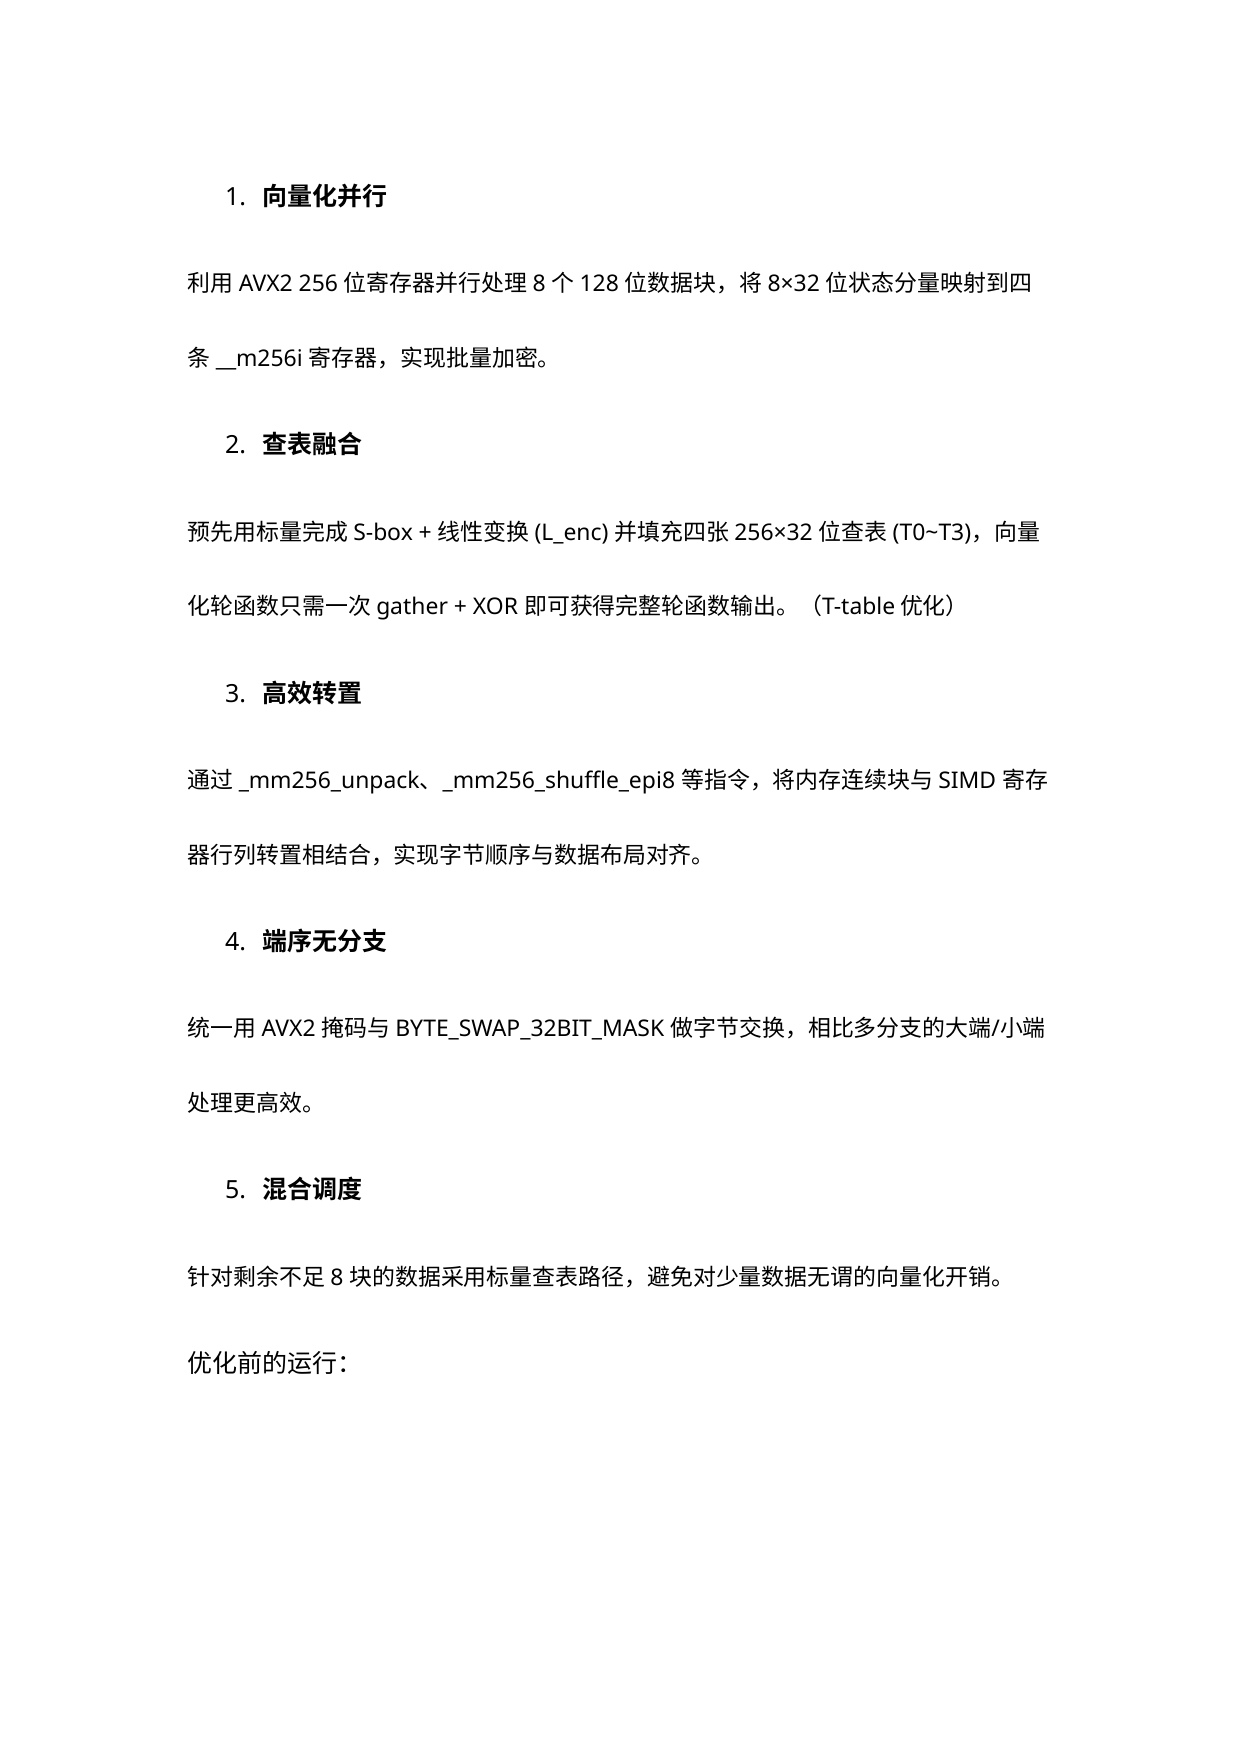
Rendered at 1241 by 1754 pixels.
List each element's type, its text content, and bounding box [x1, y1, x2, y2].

list 高效转置 [225, 659, 1053, 724]
list 查表融合 [225, 410, 1053, 475]
list 向量化并行 [225, 162, 1053, 227]
list 混合调度 [225, 1156, 1053, 1221]
text 预先用标量完成 S-box + 线性变换 (L_enc) 并填充四张 256×32 位查表 (T0~T3)，向量化轮函数只需一次 gather + XOR 即可获得完整轮函数输出。（T-table优化） [187, 497, 1053, 637]
text 针对剩余不足 8 块的数据采用标量查表路径，避免对少量数据无谓的向量化开销。 [187, 1243, 1053, 1308]
text 通过 _mm256_unpack、_mm256_shuffle_epi8 等指令，将内存连续块与 SIMD 寄存器行列转置相结合，实现字节顺序与数据布局对齐。 [187, 746, 1053, 886]
text 统一用 AVX2 掩码与 BYTE_SWAP_32BIT_MASK 做字节交换，相比多分支的大端/小端处理更高效。 [187, 994, 1053, 1134]
text 利用 AVX2 256 位寄存器并行处理 8 个 128 位数据块，将 8×32 位状态分量映射到四条 __m256i 寄存器，实现批量加密。 [187, 249, 1053, 389]
list 端序无分支 [225, 907, 1053, 972]
text 优化前的运行： [187, 1329, 1053, 1394]
